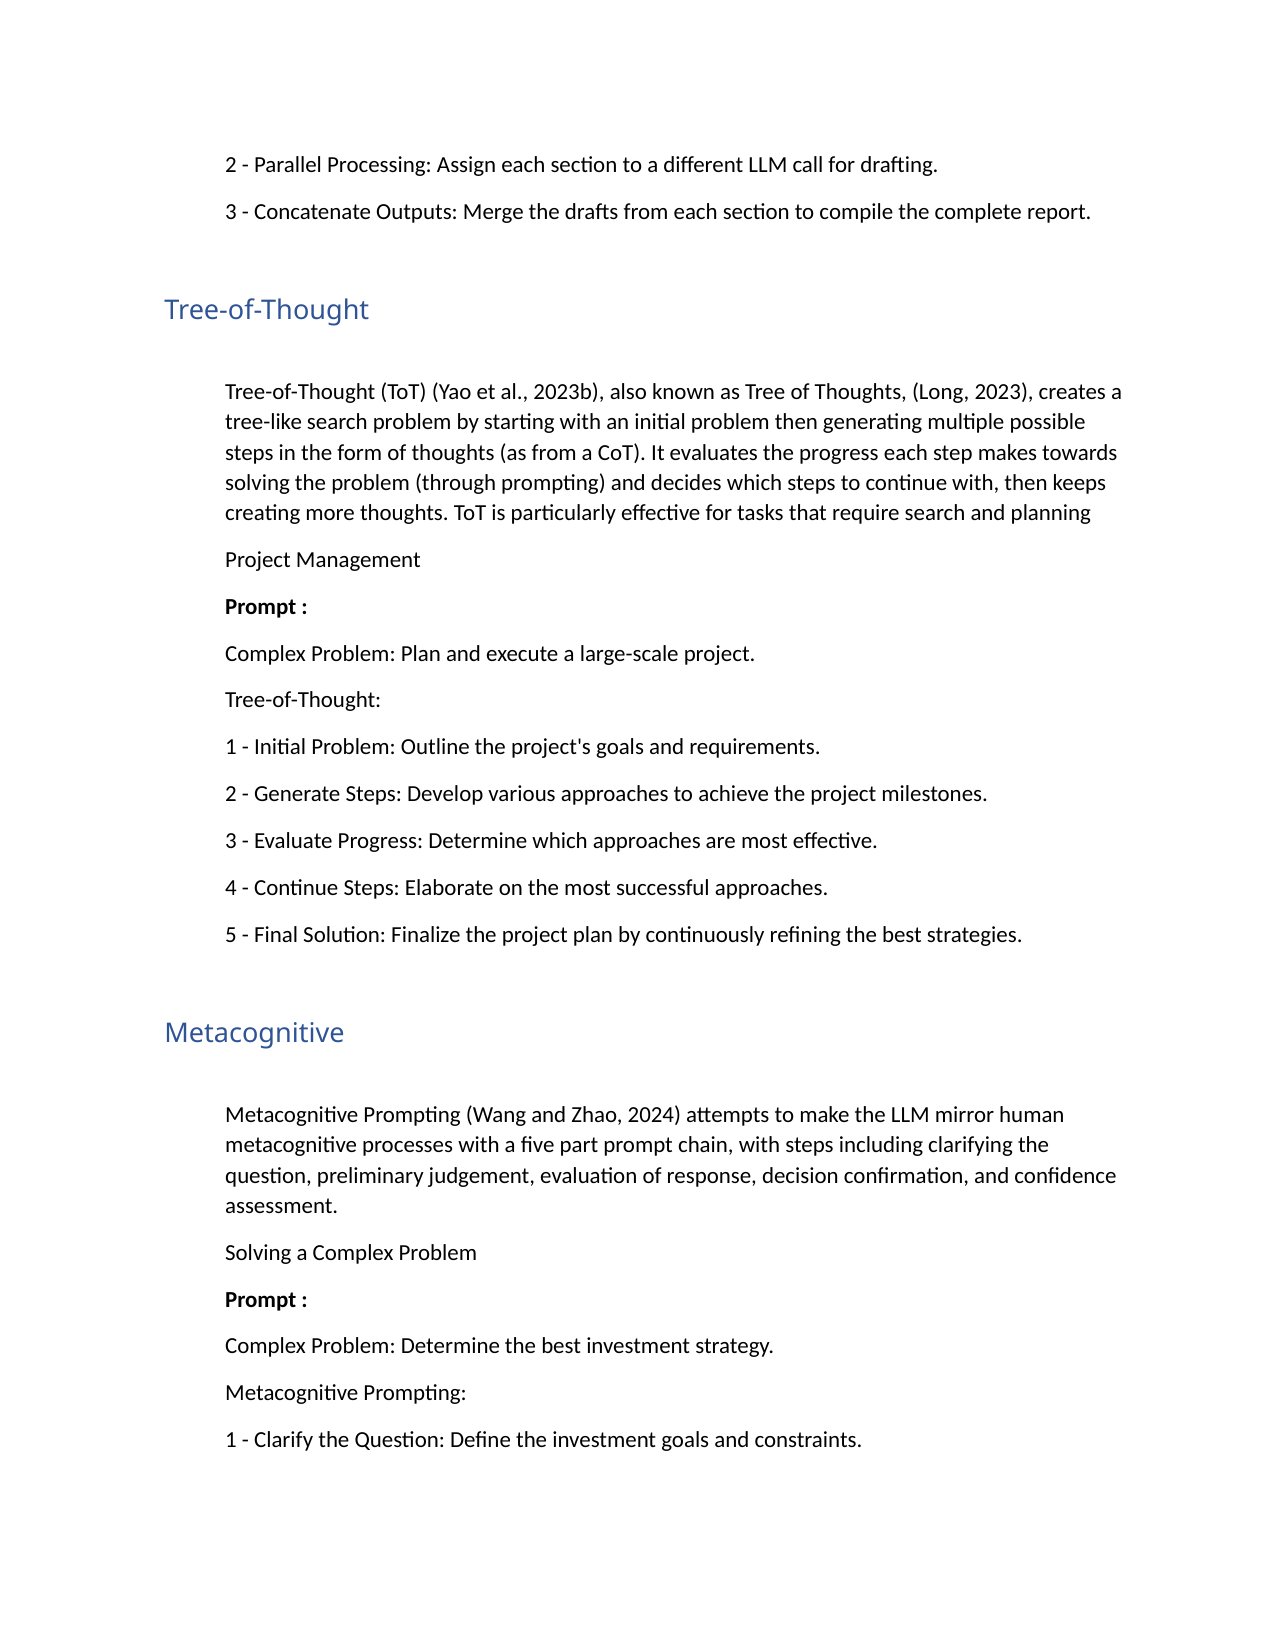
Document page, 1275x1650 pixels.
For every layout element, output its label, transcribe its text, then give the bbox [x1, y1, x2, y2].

text Complex Problem: Plan and execute a large-scale project. [225, 639, 1125, 667]
text Metacognitive Prompting (Wang and Zhao, 2024) attempts to make the LLM mirror human metacognitive processes with a five part prompt chain, with steps including clarifying the question, preliminary judgement, evaluation of response, decision confirmation, and confidence assessment. [225, 1100, 1125, 1219]
text Metacognitive Prompting: [225, 1378, 1125, 1407]
text Prompt : [225, 592, 1125, 620]
text Tree-of-Thought (ToT) (Yao et al., 2023b), also known as Tree of Thoughts, (Long, 2023), creates a tree-like search problem by starting with an initial problem then generating multiple possible steps in the form of thoughts (as from a CoT). It evaluates the progress each step makes towards solving the problem (through prompting) and decides which steps to continue with, then keeps creating more thoughts. ToT is particularly effective for tasks that require search and planning [225, 377, 1125, 526]
text Project Management [225, 545, 1125, 573]
text 3 - Concatenate Outputs: Merge the drafts from each section to compile the complete report. [225, 197, 1125, 225]
text Tree-of-Thought: [225, 686, 1125, 714]
text 3 - Evaluate Progress: Determine which approaches are most effective. [225, 826, 1125, 854]
text Solving a Complex Problem [225, 1238, 1125, 1266]
subtitle Metacognitive [150, 1014, 1125, 1051]
text 2 - Parallel Processing: Assign each section to a different LLM call for drafting. [225, 150, 1125, 178]
text 4 - Continue Steps: Elaborate on the most successful approaches. [225, 873, 1125, 901]
text 2 - Generate Steps: Develop various approaches to achieve the project milestones. [225, 779, 1125, 807]
text Complex Problem: Determine the best investment strategy. [225, 1332, 1125, 1360]
text 5 - Final Solution: Finalize the project plan by continuously refining the best strategies. [225, 920, 1125, 948]
subtitle Tree-of-Thought [150, 291, 1125, 327]
text 1 - Initial Problem: Outline the project's goals and requirements. [225, 732, 1125, 761]
text Prompt : [225, 1285, 1125, 1313]
text 1 - Clarify the Question: Define the investment goals and constraints. [225, 1425, 1125, 1453]
